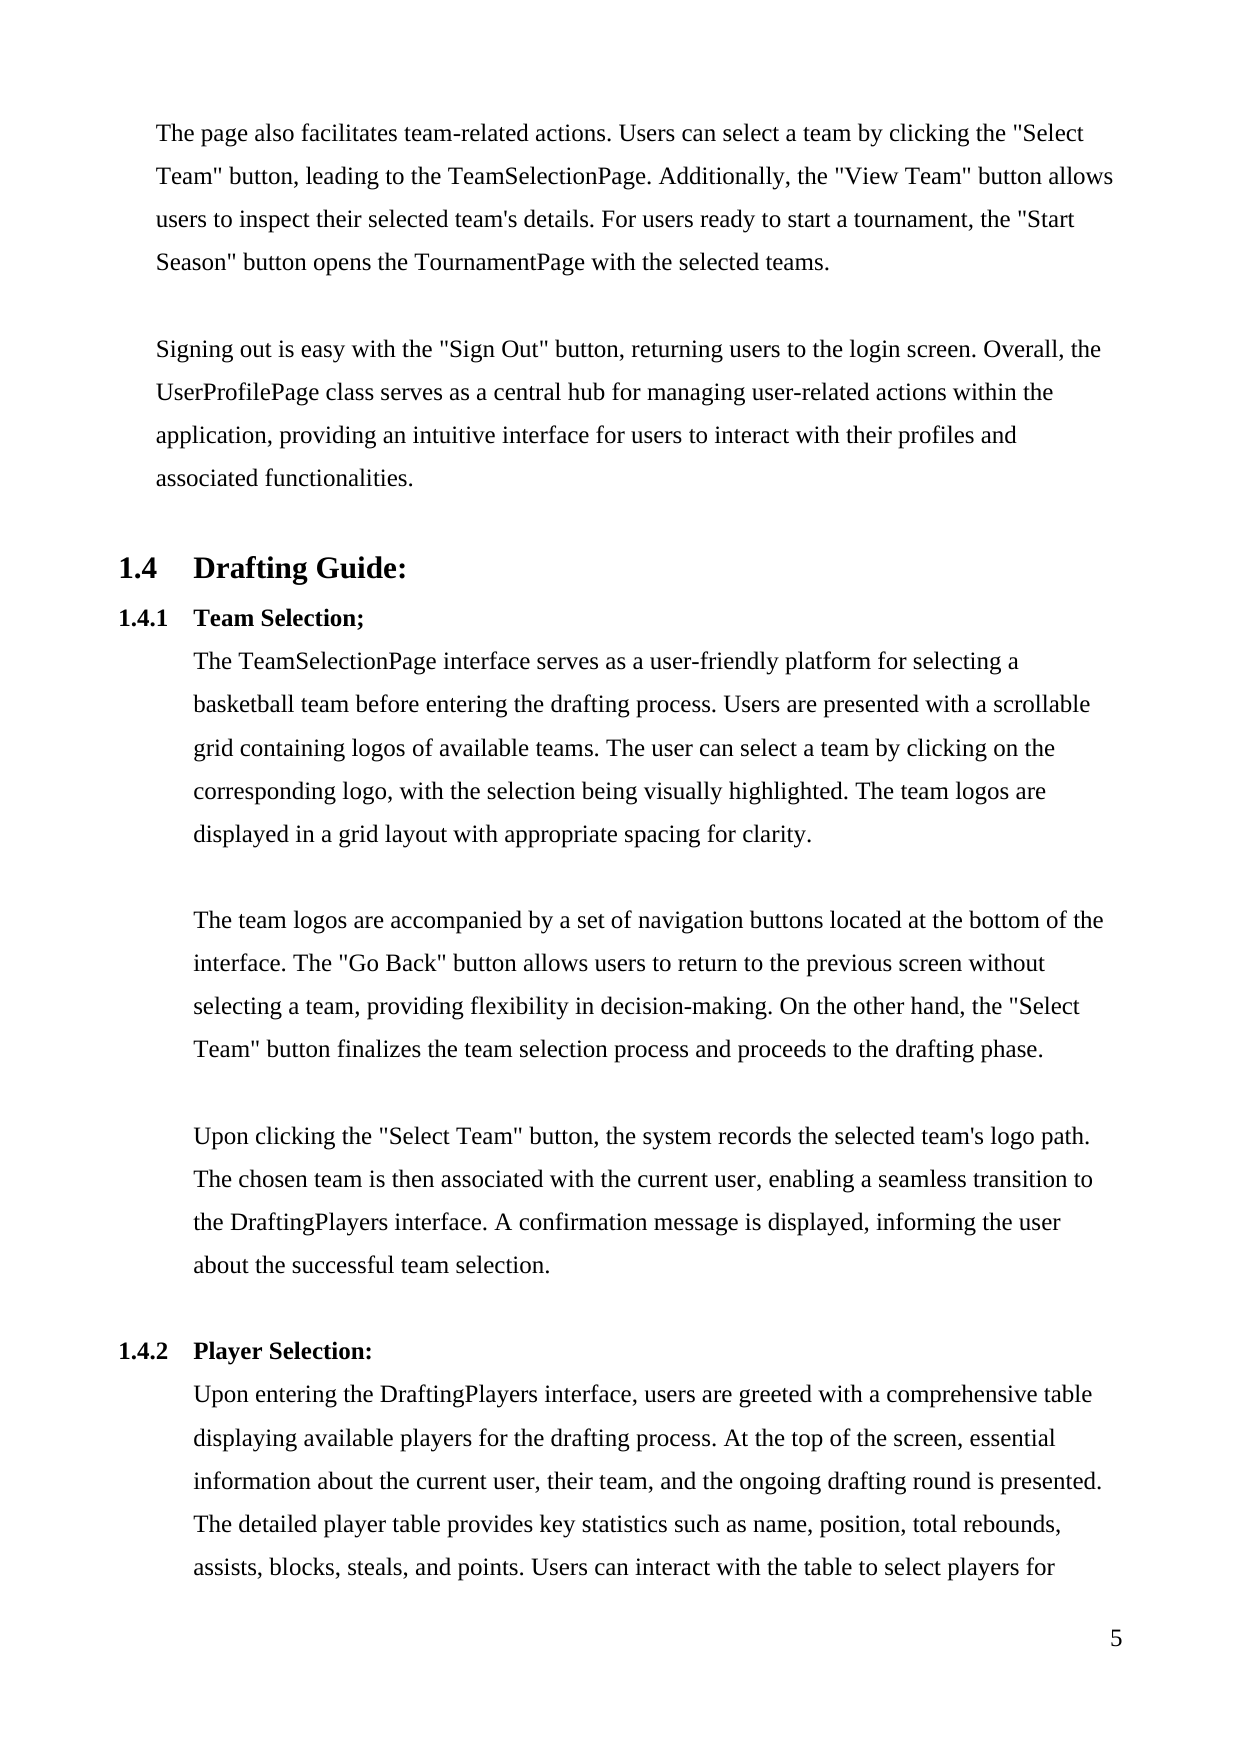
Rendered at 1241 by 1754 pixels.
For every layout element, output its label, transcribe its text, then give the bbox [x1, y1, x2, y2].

list Player Selection: [118, 1336, 1122, 1365]
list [193, 1379, 1122, 1581]
list The TeamSelectionPage interface serves as a user-friendly platform for selecting a basketball team before entering the drafting process. Users are presented with a scrollable grid containing logos of available teams. The user can select a team by clicking on the corresponding logo, with the selection being visually highlighted. The team logos are displayed in a grid layout with appropriate spacing for clarity. [193, 646, 1122, 848]
text Signing out is easy with the "Sign Out" button, returning users to the login screen. Overall, the UserProfilePage class serves as a central hub for managing user-related actions within the application, providing an intuitive interface for users to interact with their profiles and associated functionalities. [156, 334, 1122, 492]
list Upon clicking the "Select Team" button, the system records the selected team's logo path. The chosen team is then associated with the current user, enabling a seamless transition to the DraftingPlayers interface. A confirmation message is displayed, informing the user about the successful team selection. [193, 1121, 1122, 1279]
list The team logos are accompanied by a set of navigation buttons located at the bottom of the interface. The "Go Back" button allows users to return to the previous screen without selecting a team, providing flexibility in decision-making. On the other hand, the "Select Team" button finalizes the team selection process and proceeds to the drafting phase. [193, 905, 1122, 1063]
list Team Selection; [118, 603, 1122, 632]
list Drafting Guide: [118, 549, 1122, 585]
list The page also facilitates team-related actions. Users can select a team by clicking the "Select Team" button, leading to the TeamSelectionPage. Additionally, the "View Team" button allows users to inspect their selected team's details. For users ready to start a tournament, the "Start Season" button opens the TournamentPage with the selected teams. [156, 118, 1122, 276]
